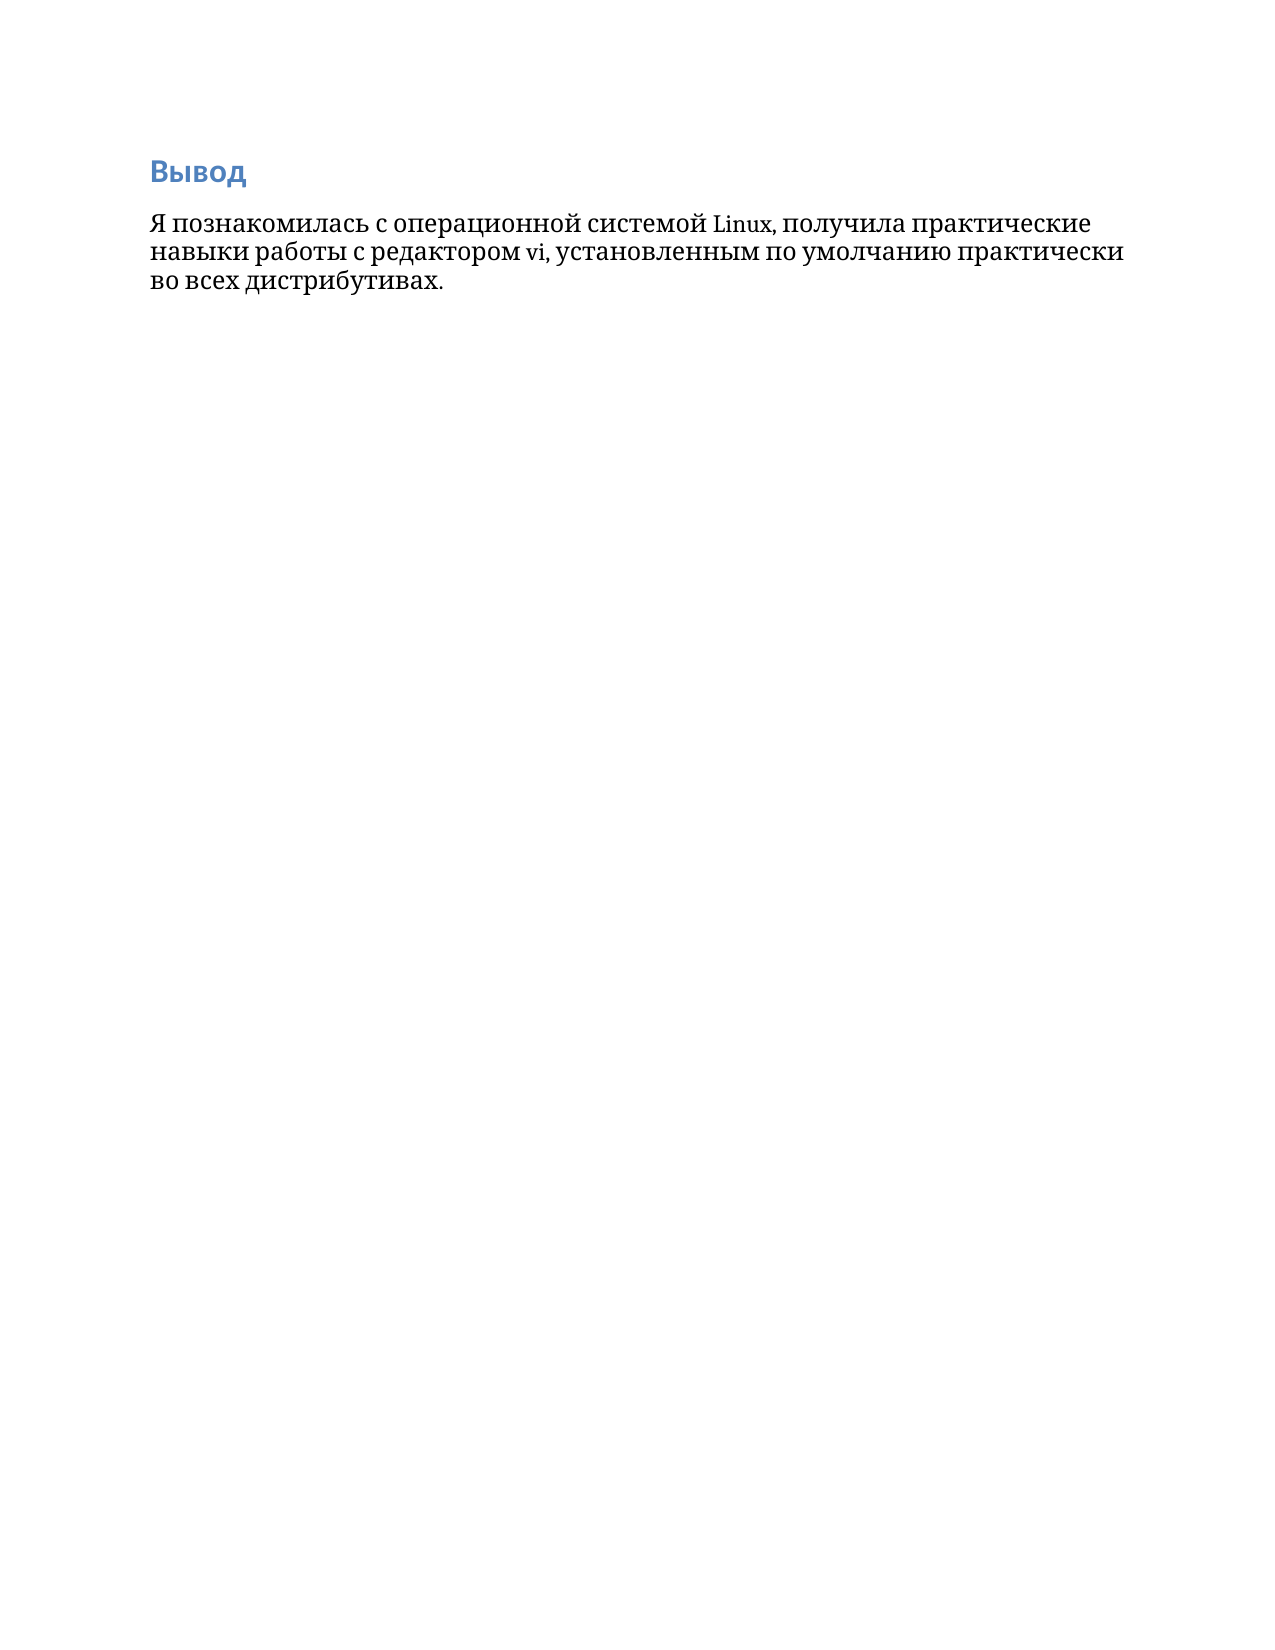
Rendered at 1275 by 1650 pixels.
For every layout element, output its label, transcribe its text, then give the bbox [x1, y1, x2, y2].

text Я познакомилась с операционной системой Linux, получила практические навыки работы с редактором vi, установленным по умолчанию практически во всех дистрибутивах. [150, 209, 1125, 296]
subtitle Вывод [150, 150, 1125, 191]
